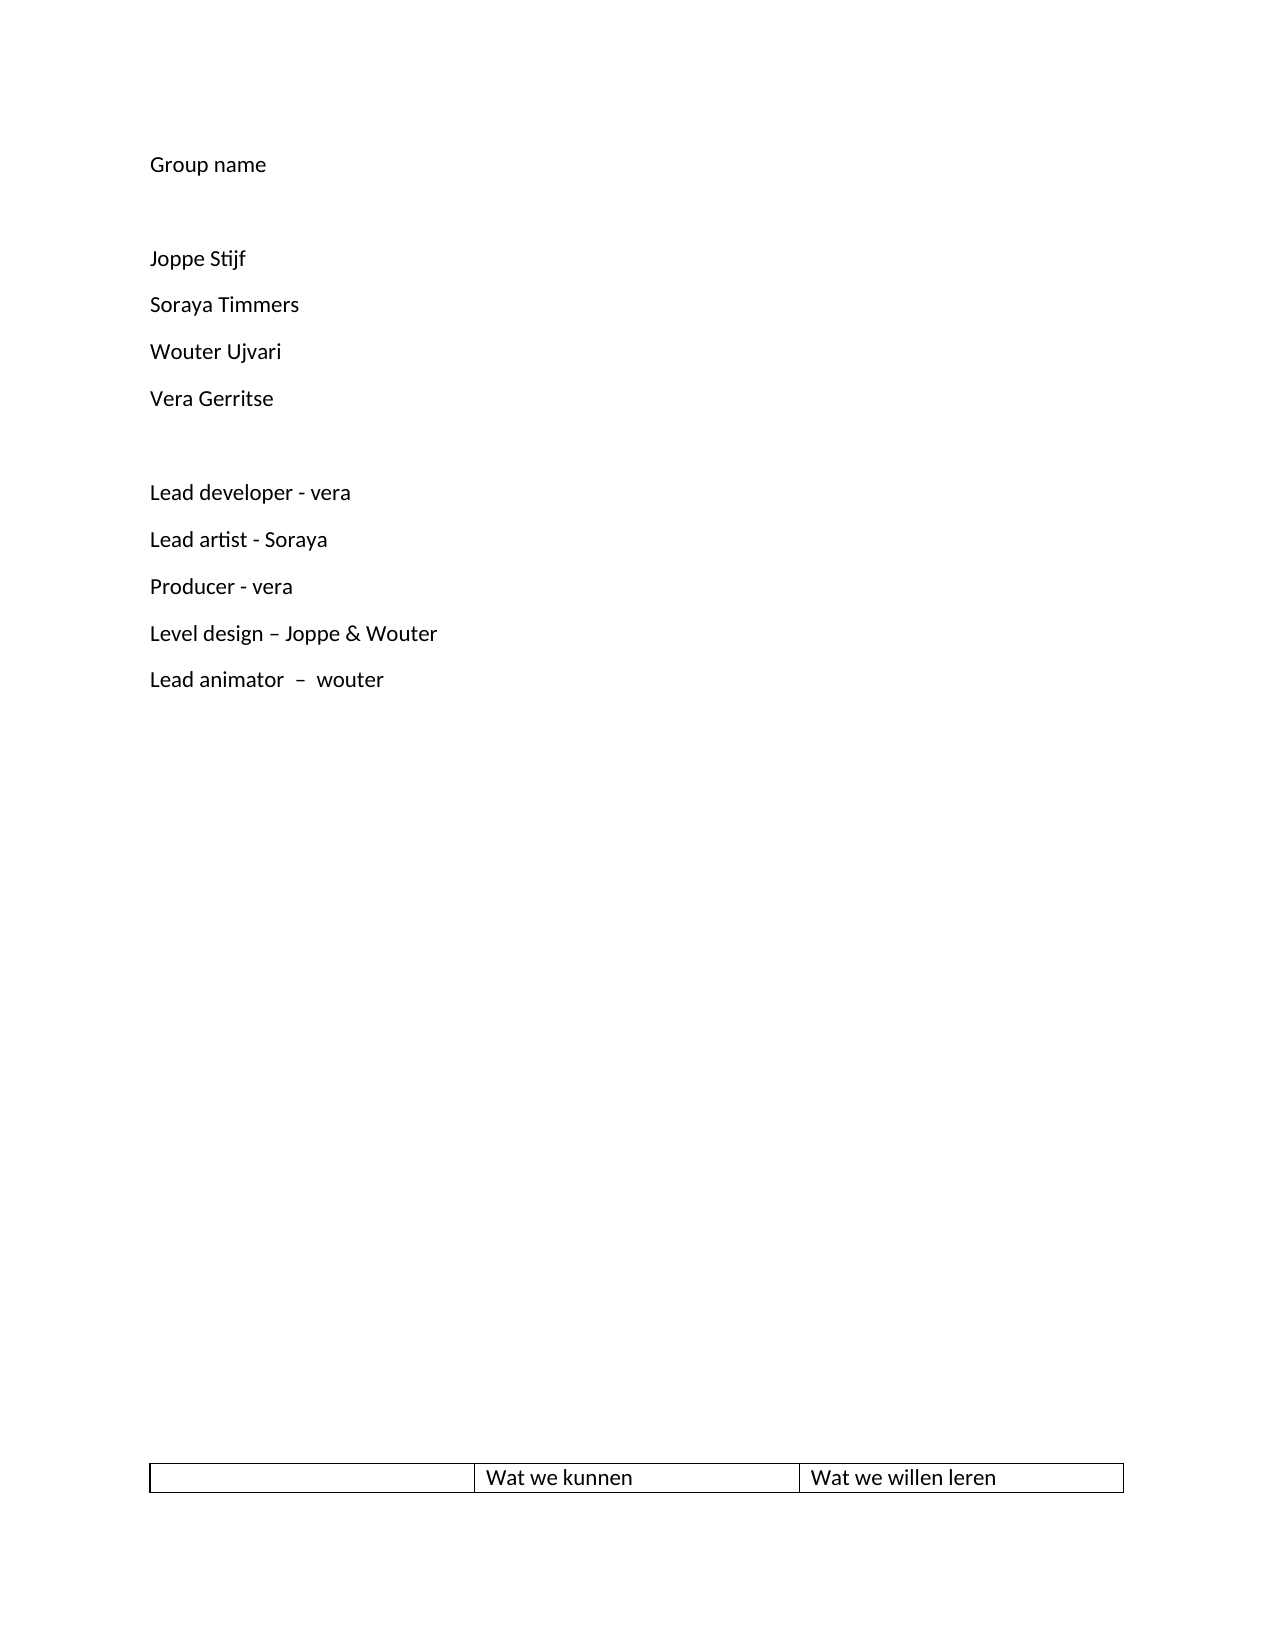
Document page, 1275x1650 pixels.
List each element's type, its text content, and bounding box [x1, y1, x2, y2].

text Lead artist - Soraya [150, 525, 1125, 553]
text Vera Gerritse [150, 384, 1125, 412]
text Joppe Stijf [150, 244, 1125, 272]
text Lead animator – wouter [150, 666, 1125, 694]
text Producer - vera [150, 572, 1125, 600]
text Wouter Ujvari [150, 337, 1125, 366]
text Level design – Joppe & Wouter [150, 619, 1125, 647]
table_header Wat we willen leren [800, 1464, 1123, 1492]
text Soraya Timmers [150, 291, 1125, 319]
table_header Wat we kunnen [475, 1464, 799, 1492]
table_header [151, 1464, 474, 1492]
text Lead developer - vera [150, 478, 1125, 506]
text Group name [150, 150, 1125, 178]
